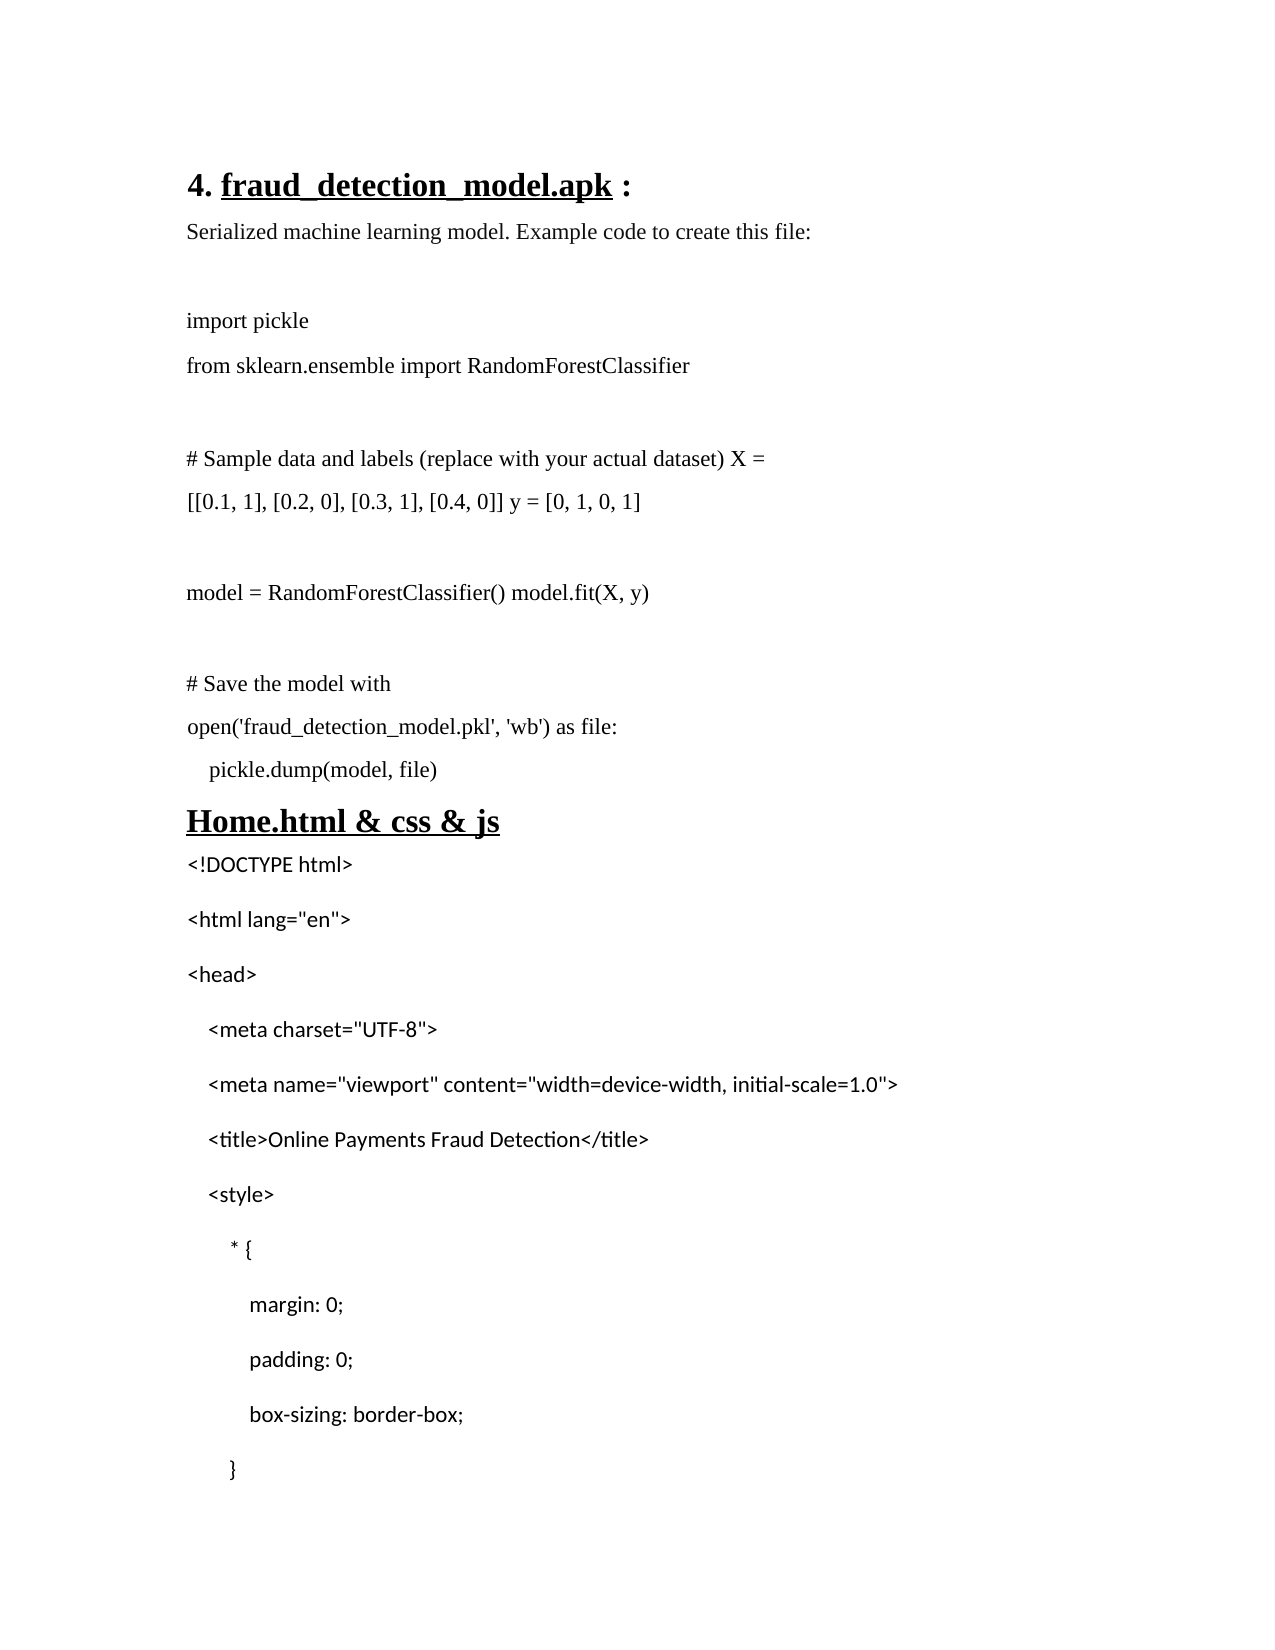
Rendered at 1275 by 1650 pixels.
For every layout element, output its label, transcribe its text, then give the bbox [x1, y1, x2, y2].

text pickle.dump(model, file) [186, 756, 1185, 783]
text Serialized machine learning model. Example code to create this file: [186, 218, 1185, 245]
text box-sizing: border-box; [187, 1401, 1185, 1429]
text <!DOCTYPE html> [187, 851, 1185, 879]
text from sklearn.ensemble import RandomForestClassifier [186, 352, 1185, 379]
text padding: 0; [187, 1346, 1185, 1374]
text margin: 0; [187, 1291, 1185, 1319]
text <head> [187, 961, 1185, 989]
text model = RandomForestClassifier() model.fit(X, y) [186, 579, 666, 605]
text # Sample data and labels (replace with your actual dataset) X = [[0.1, 1], [0.2, 0], [0.3, 1], [0.4, 0]] y = [0, 1, 0, 1] [186, 445, 775, 514]
text <html lang="en"> [187, 906, 1185, 934]
text <meta charset="UTF-8"> [187, 1016, 1185, 1044]
text } [187, 1456, 1185, 1484]
list fraud_detection_model.apk : [187, 165, 1185, 204]
text Home.html & css & js [186, 801, 1185, 840]
text <meta name="viewport" content="width=device-width, initial-scale=1.0"> [187, 1071, 1185, 1099]
text import pickle [186, 307, 1185, 334]
text <style> [187, 1181, 1185, 1209]
text * { [187, 1236, 1185, 1264]
text <title>Online Payments Fraud Detection</title> [187, 1126, 1185, 1154]
text # Save the model with open('fraud_detection_model.pkl', 'wb') as file: [186, 669, 708, 739]
